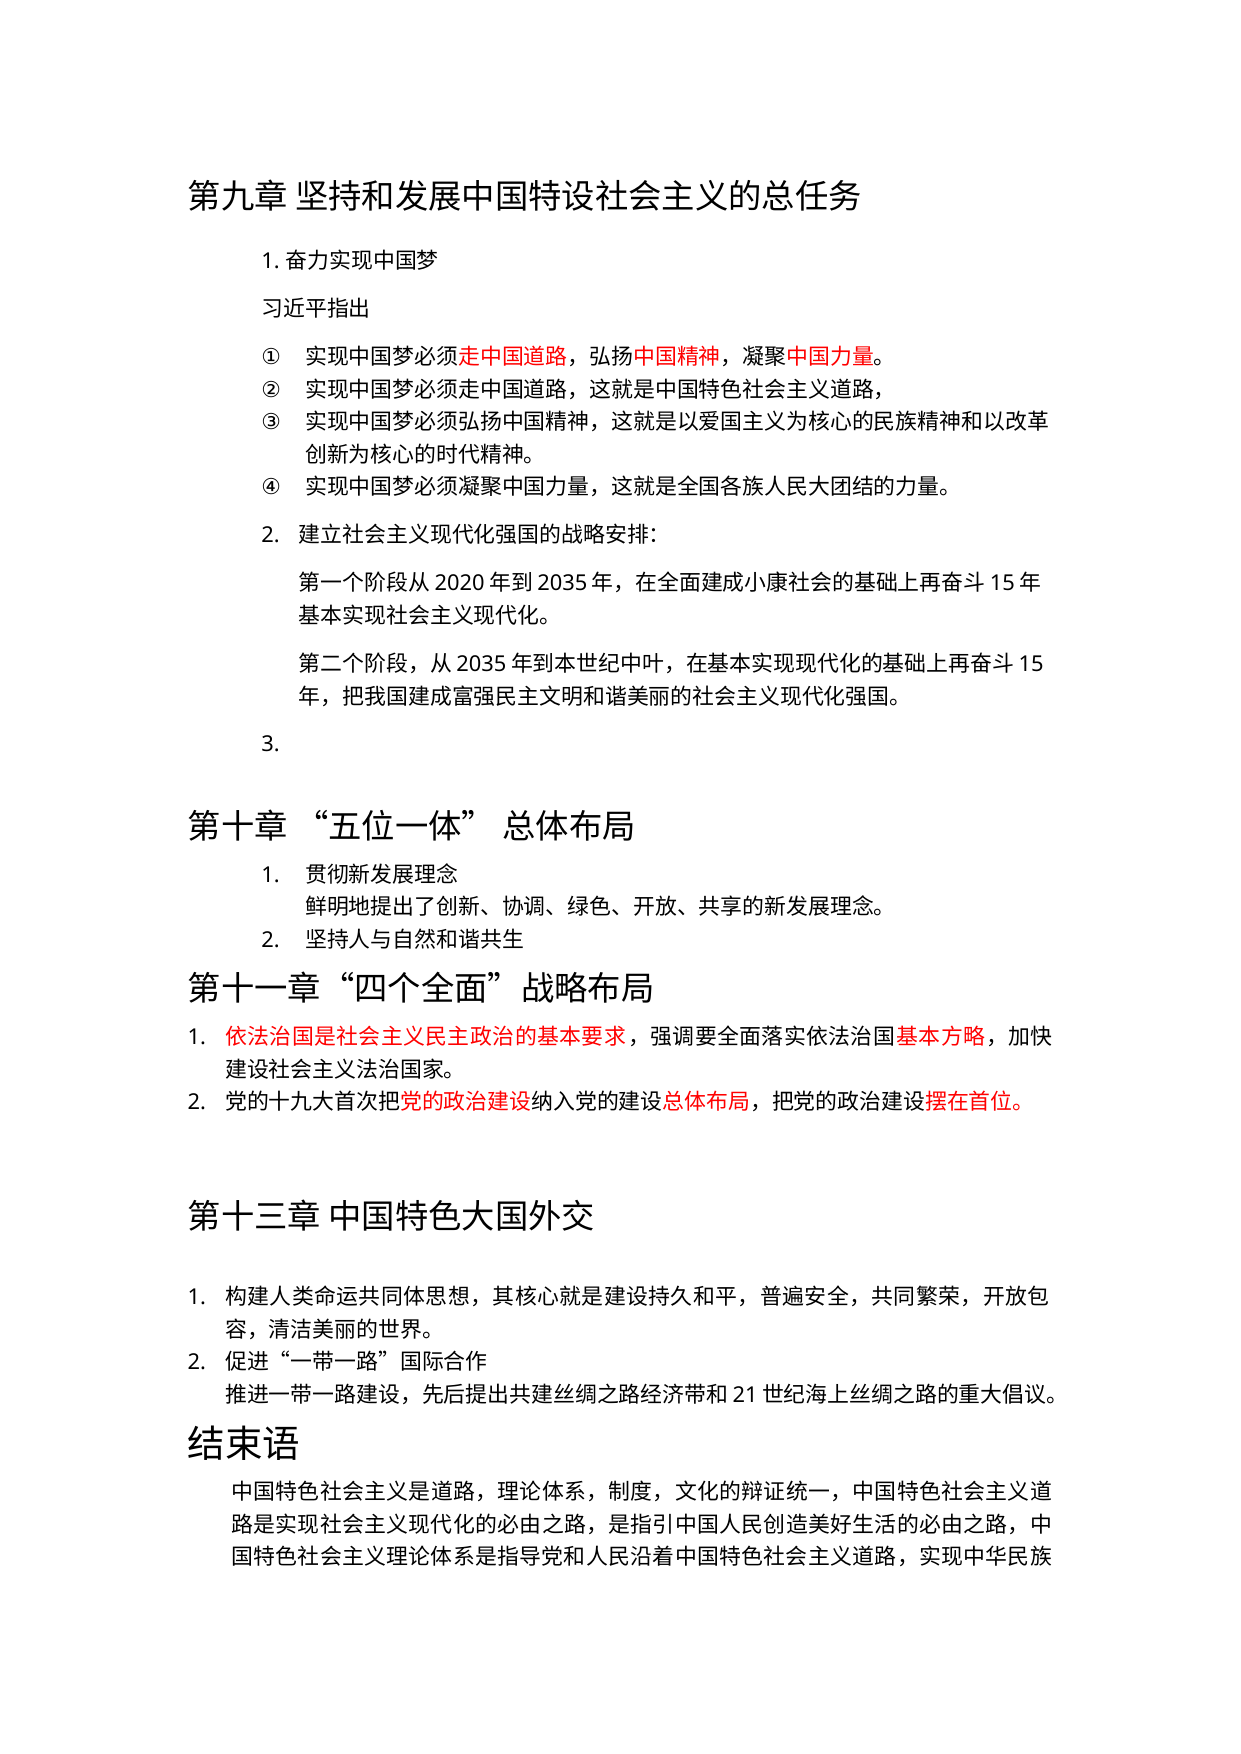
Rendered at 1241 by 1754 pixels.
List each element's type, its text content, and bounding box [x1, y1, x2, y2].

list 建立社会主义现代化强国的战略安排： [261, 517, 1053, 549]
text 第二个阶段，从2035年到本世纪中叶，在基本实现现代化的基础上再奋斗15年，把我国建成富强民主文明和谐美丽的社会主义现代化强国。 [299, 646, 1053, 711]
list 构建人类命运共同体思想，其核心就是建设持久和平，普遍安全，共同繁荣，开放包容，清洁美丽的世界。 [187, 1279, 1053, 1344]
list 依法治国是社会主义民主政治的基本要求，强调要全面落实依法治国基本方略，加快建设社会主义法治国家。 [187, 1019, 1053, 1084]
text 第十章 “五位一体” 总体布局 [187, 791, 1053, 856]
list 实现中国梦必须凝聚中国力量，这就是全国各族人民大团结的力量。 [261, 469, 1053, 501]
text 1. 奋力实现中国梦 [261, 243, 1053, 275]
text 习近平指出 [261, 291, 1053, 323]
text 第十一章“四个全面”战略布局 [187, 954, 1053, 1019]
list 实现中国梦必须走中国道路，弘扬中国精神，凝聚中国力量。 [261, 339, 1053, 371]
list 实现中国梦必须走中国道路，这就是中国特色社会主义道路， [261, 371, 1053, 404]
list 坚持人与自然和谐共生 [261, 921, 1053, 954]
list 贯彻新发展理念 [261, 856, 1053, 889]
list 党的十九大首次把党的政治建设纳入党的建设总体布局，把党的政治建设摆在首位。 [187, 1084, 1053, 1116]
list 实现中国梦必须弘扬中国精神，这就是以爱国主义为核心的民族精神和以改革创新为核心的时代精神。 [261, 404, 1053, 469]
list 促进“一带一路”国际合作 [187, 1344, 1053, 1376]
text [231, 1474, 1053, 1571]
text 第十三章 中国特色大国外交 [187, 1181, 1053, 1246]
text 结束语 [187, 1409, 1053, 1474]
list 鲜明地提出了创新、协调、绿色、开放、共享的新发展理念。 [305, 889, 1053, 921]
text 第九章 坚持和发展中国特设社会主义的总任务 [187, 162, 1053, 227]
text 第一个阶段从2020年到2035年，在全面建成小康社会的基础上再奋斗15年基本实现社会主义现代化。 [299, 565, 1053, 630]
list 推进一带一路建设，先后提出共建丝绸之路经济带和21世纪海上丝绸之路的重大倡议。 [225, 1376, 1053, 1409]
